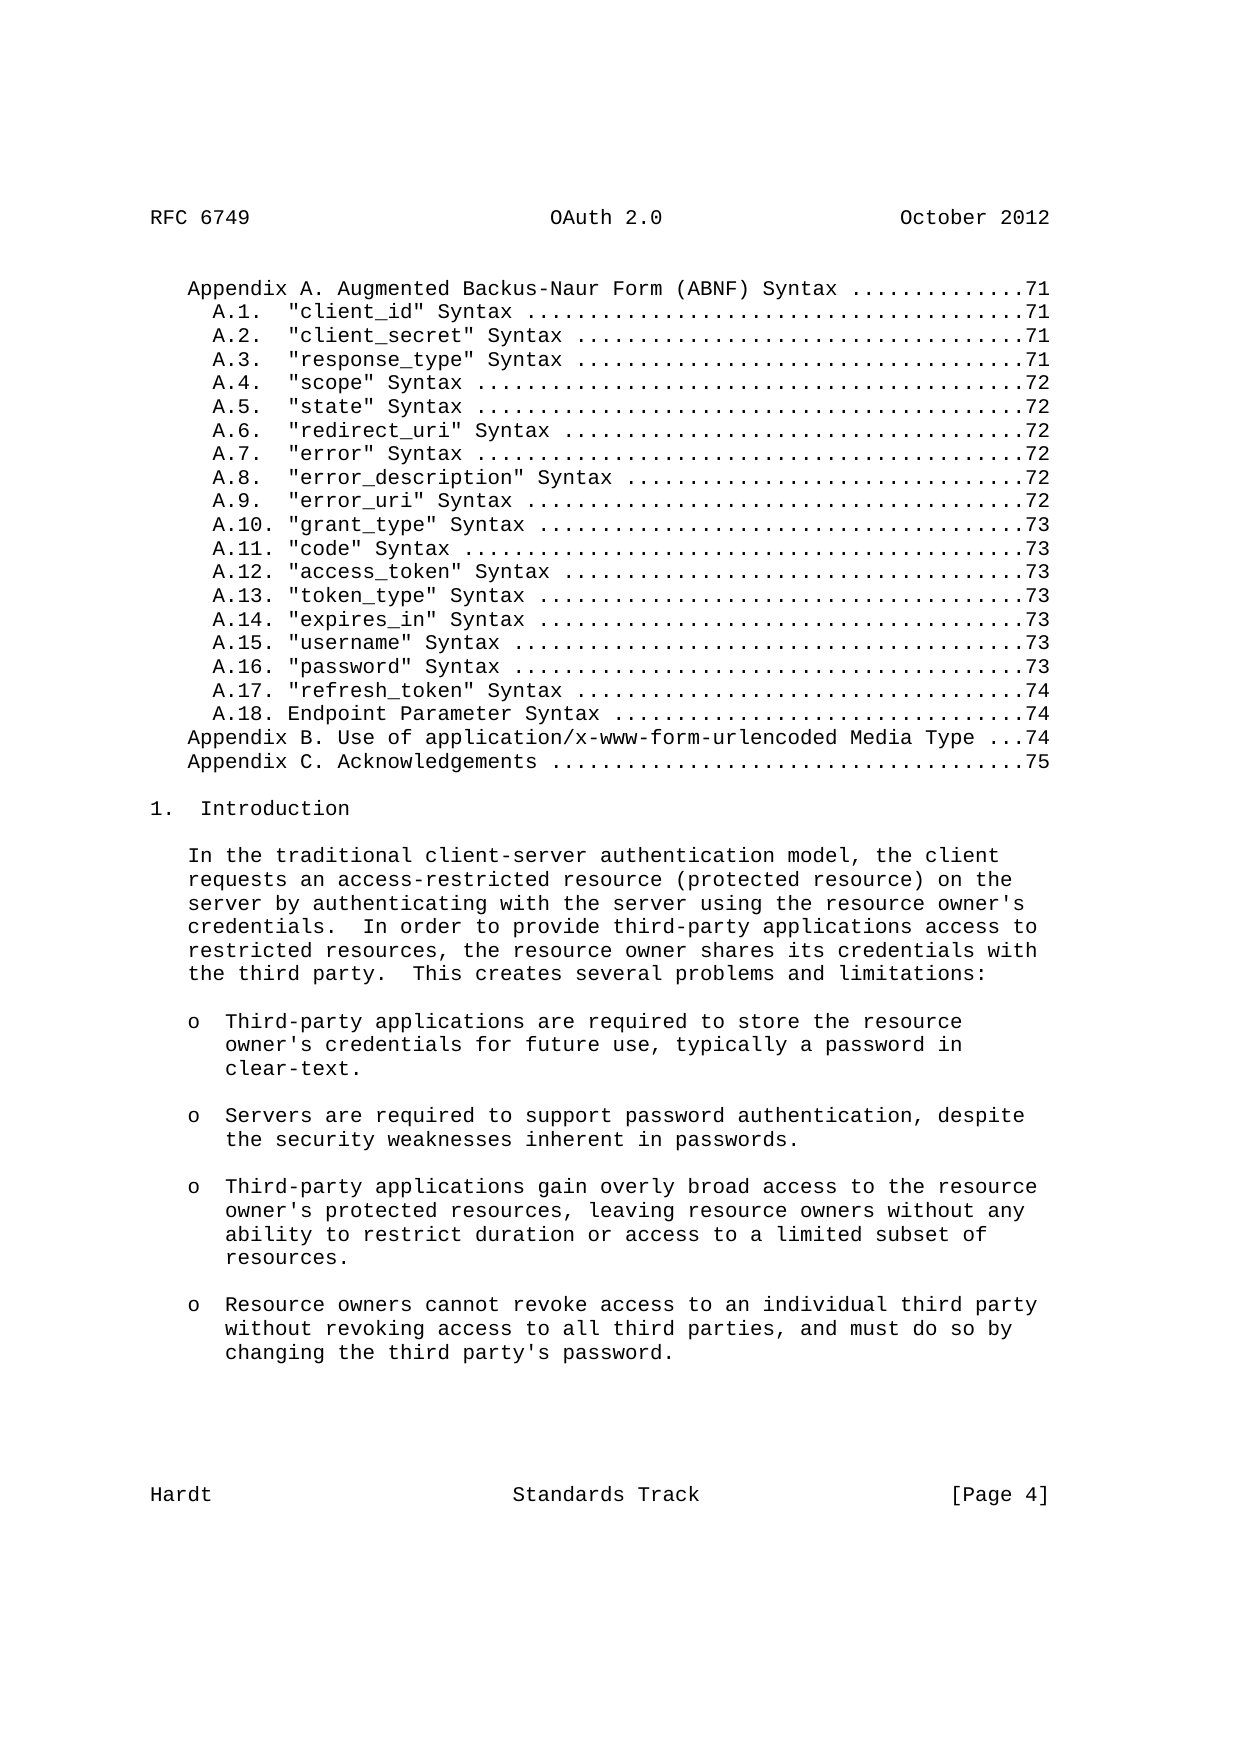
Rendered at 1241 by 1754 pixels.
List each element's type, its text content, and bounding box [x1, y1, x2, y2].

text A.4. "scope" Syntax ............................................72 [150, 372, 1090, 396]
text o Third-party applications gain overly broad access to the resource [150, 1176, 1090, 1200]
text o Servers are required to support password authentication, despite [150, 1105, 1090, 1129]
text A.3. "response_type" Syntax ....................................71 [150, 349, 1090, 372]
text Appendix A. Augmented Backus-Naur Form (ABNF) Syntax ..............71 [150, 278, 1090, 301]
text A.8. "error_description" Syntax ................................72 [150, 467, 1090, 491]
text resources. [150, 1247, 1090, 1271]
text the third party. This creates several problems and limitations: [150, 963, 1090, 987]
text A.1. "client_id" Syntax ........................................71 [150, 301, 1090, 325]
text without revoking access to all third parties, and must do so by [150, 1318, 1090, 1342]
text o Resource owners cannot revoke access to an individual third party [150, 1294, 1090, 1318]
text RFC 6749 OAuth 2.0 October 2012 [150, 207, 1090, 230]
text requests an access-restricted resource (protected resource) on the [150, 869, 1090, 892]
text changing the third party's password. [150, 1342, 1090, 1365]
text owner's protected resources, leaving resource owners without any [150, 1200, 1090, 1223]
text Appendix C. Acknowledgements ......................................75 [150, 751, 1090, 774]
text owner's credentials for future use, typically a password in [150, 1034, 1090, 1058]
text credentials. In order to provide third-party applications access to [150, 916, 1090, 940]
text the security weaknesses inherent in passwords. [150, 1129, 1090, 1153]
text clear-text. [150, 1058, 1090, 1082]
text ability to restrict duration or access to a limited subset of [150, 1223, 1090, 1247]
text Hardt Standards Track [Page 4] [150, 1484, 1090, 1507]
text A.6. "redirect_uri" Syntax .....................................72 [150, 419, 1090, 443]
text A.17. "refresh_token" Syntax ....................................74 [150, 680, 1090, 703]
text A.7. "error" Syntax ............................................72 [150, 443, 1090, 467]
text A.13. "token_type" Syntax .......................................73 [150, 585, 1090, 609]
text restricted resources, the resource owner shares its credentials with [150, 940, 1090, 963]
text o Third-party applications are required to store the resource [150, 1011, 1090, 1034]
text server by authenticating with the server using the resource owner's [150, 892, 1090, 916]
text A.18. Endpoint Parameter Syntax .................................74 [150, 703, 1090, 727]
text A.9. "error_uri" Syntax ........................................72 [150, 491, 1090, 514]
text In the traditional client-server authentication model, the client [150, 845, 1090, 869]
text A.2. "client_secret" Syntax ....................................71 [150, 325, 1090, 349]
text Appendix B. Use of application/x-www-form-urlencoded Media Type ...74 [150, 727, 1090, 751]
text A.12. "access_token" Syntax .....................................73 [150, 561, 1090, 585]
text A.14. "expires_in" Syntax .......................................73 [150, 609, 1090, 632]
text A.5. "state" Syntax ............................................72 [150, 396, 1090, 419]
text A.16. "password" Syntax .........................................73 [150, 656, 1090, 680]
text A.11. "code" Syntax .............................................73 [150, 538, 1090, 561]
text A.15. "username" Syntax .........................................73 [150, 632, 1090, 656]
text A.10. "grant_type" Syntax .......................................73 [150, 514, 1090, 538]
text 1. Introduction [150, 798, 1090, 822]
